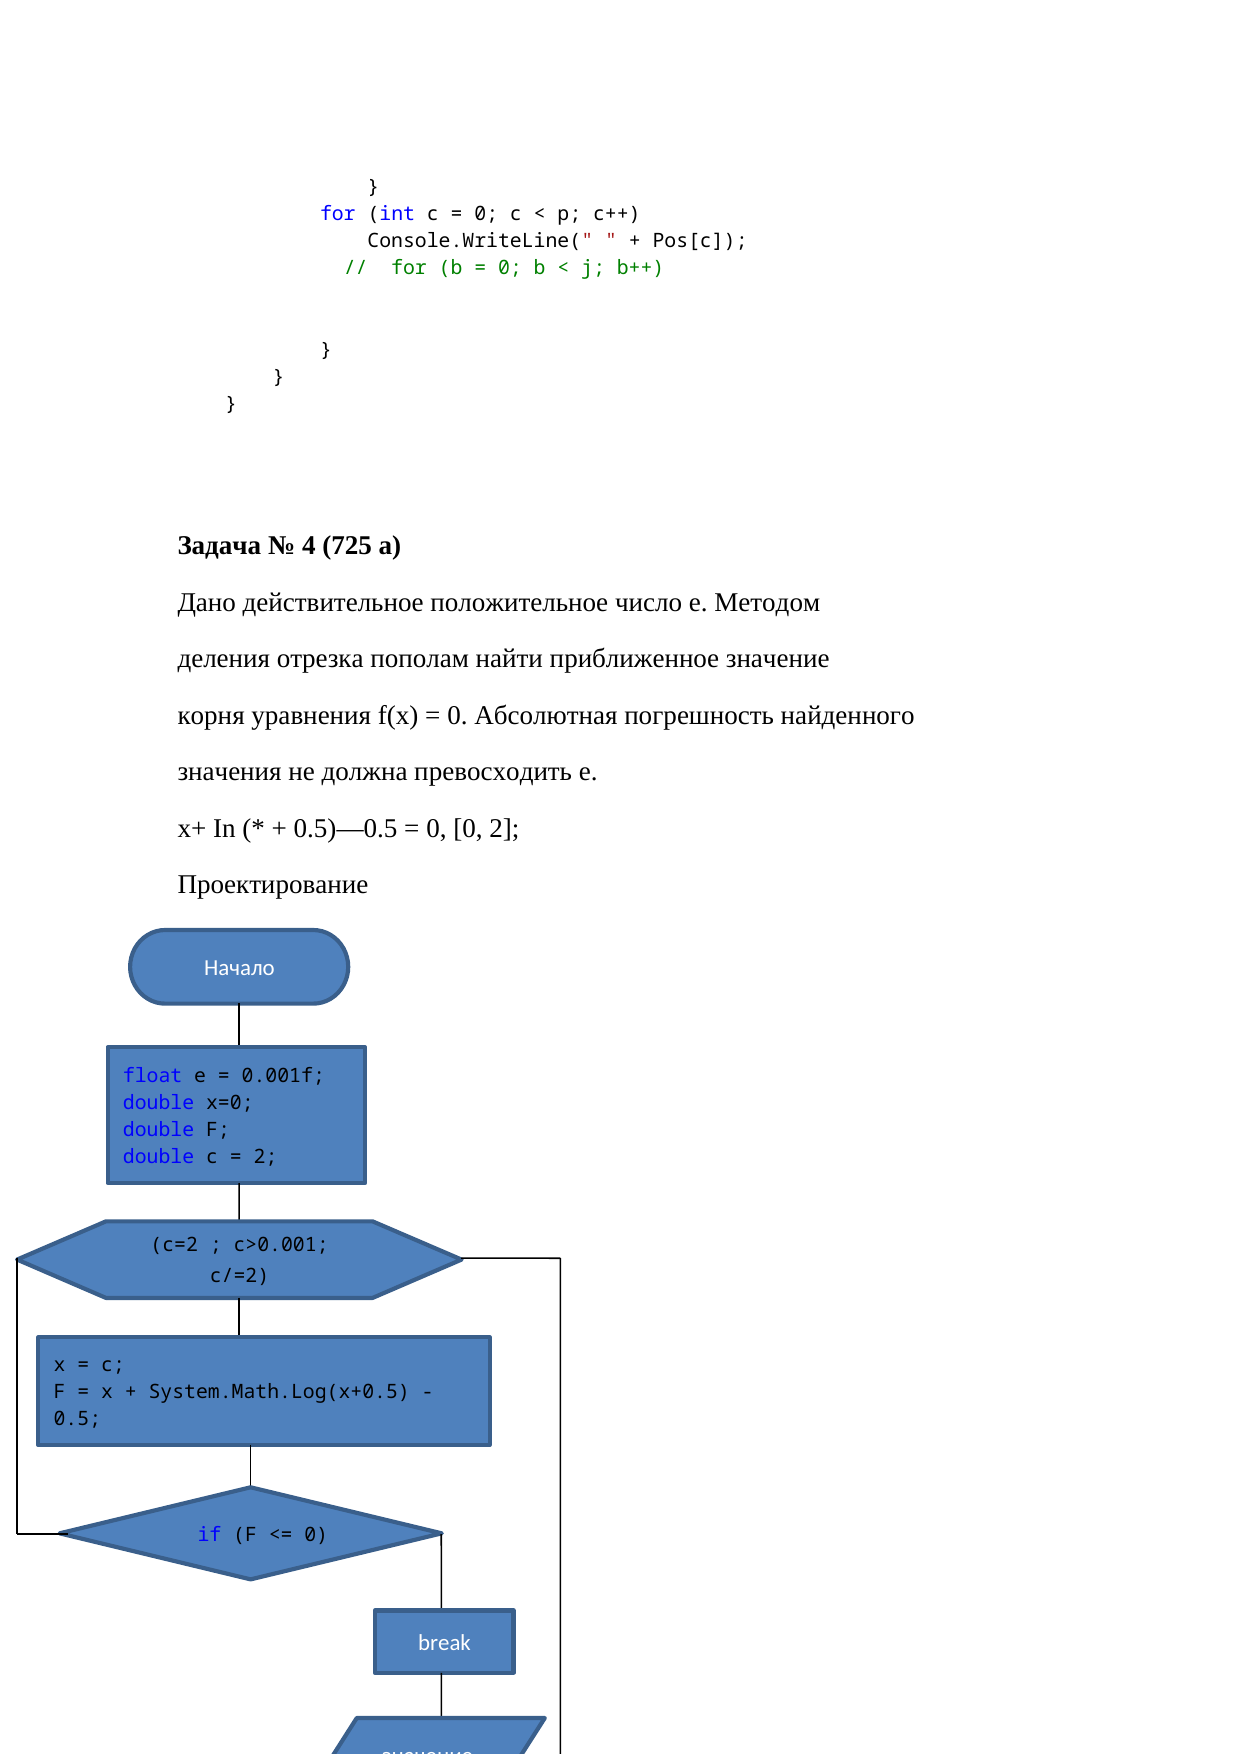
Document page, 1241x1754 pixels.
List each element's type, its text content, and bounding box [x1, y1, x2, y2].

text Дано действительное положительное число е. Методом [177, 586, 1152, 617]
text // for (b = 0; b < j; b++) [177, 253, 1152, 280]
text корня уравнения f(x) = 0. Абсолютная погрешность найденного [177, 699, 1152, 730]
text } [177, 172, 1152, 199]
text Задача № 4 (725 а) [177, 529, 1152, 560]
text } [177, 362, 1152, 389]
text х+ In (* + 0.5)—0.5 = 0, [0, 2]; [177, 812, 1152, 843]
text } [177, 389, 1152, 416]
text деления отрезка пополам найти приближенное значение [177, 642, 1152, 673]
text Console.WriteLine(" " + Pos[c]); [177, 226, 1152, 253]
text значения не должна превосходить е. [177, 755, 1152, 786]
text } [177, 335, 1152, 362]
text for (int c = 0; c < p; c++) [177, 199, 1152, 226]
text Проектирование [177, 868, 1152, 899]
